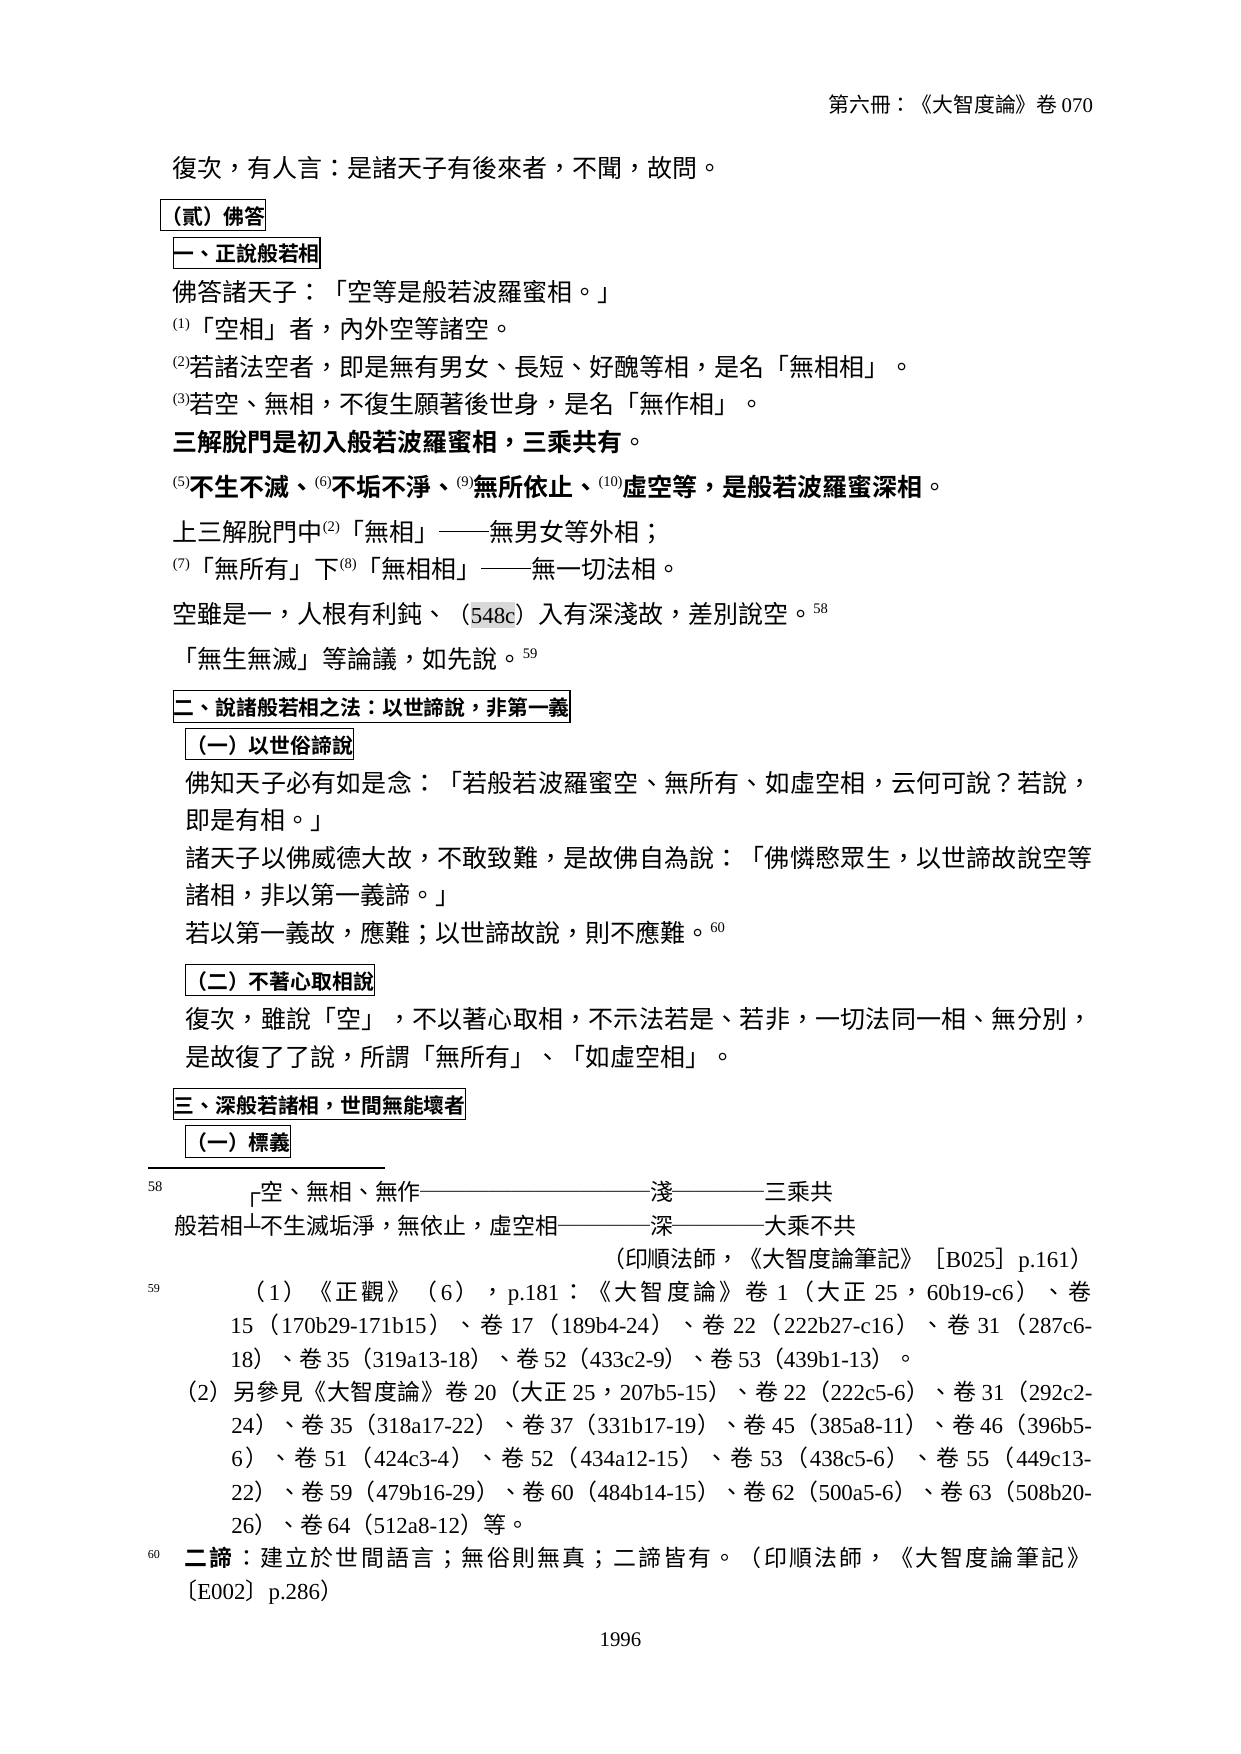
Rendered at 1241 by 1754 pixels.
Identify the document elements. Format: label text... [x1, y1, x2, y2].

text （一）標義 [185, 1123, 1092, 1160]
text 二、說諸般若相之法：以世諦說，非第一義 [173, 688, 1092, 725]
text 佛答諸天子：「空等是般若波羅蜜相。」 [173, 271, 1092, 309]
text 三解脫門是初入般若波羅蜜相，三乘共有。 [173, 421, 1092, 459]
text 上三解脫門中(2)「無相」──無男女等外相； [173, 511, 1092, 549]
text 若以第一義故，應難；以世諦故說，則不應難。 [185, 913, 1092, 950]
text 空雖是一，人根有利鈍、（548c）入有深淺故，差別說空。 [173, 594, 1092, 631]
text 復次，雖說「空」，不以著心取相，不示法若是、若非，一切法同一相、無分別，是故復了了說，所謂「無所有」、「如虛空相」。 [185, 999, 1092, 1074]
text 「無生無滅」等論議，如先說。 [173, 639, 1092, 676]
text (7)「無所有」下(8)「無相相」──無一切法相。 [173, 549, 1092, 586]
text (1)「空相」者，內外空等諸空。 [173, 309, 1092, 346]
text （二）不著心取相說 [185, 961, 1092, 999]
text (2)若諸法空者，即是無有男女、長短、好醜等相，是名「無相相」。 [173, 346, 1092, 384]
text 復次，有人言：是諸天子有後來者，不聞，故問。 [173, 148, 1092, 185]
text 三、深般若諸相，世間無能壞者 [173, 1085, 1092, 1123]
text 佛知天子必有如是念：「若般若波羅蜜空、無所有、如虛空相，云何可說？若說，即是有相。」 [185, 763, 1092, 838]
text 諸天子以佛威德大故，不敢致難，是故佛自為說：「佛憐愍眾生，以世諦故說空等諸相，非以第一義諦。」 [185, 838, 1092, 913]
text （貳）佛答 [160, 196, 1092, 234]
text 一、正說般若相 [173, 234, 1092, 271]
text (3)若空、無相，不復生願著後世身，是名「無作相」。 [173, 384, 1092, 421]
text （一）以世俗諦說 [185, 725, 1092, 763]
text (5)不生不滅、(6)不垢不淨、(9)無所依止、(10)虛空等，是般若波羅蜜深相。 [173, 466, 1092, 504]
